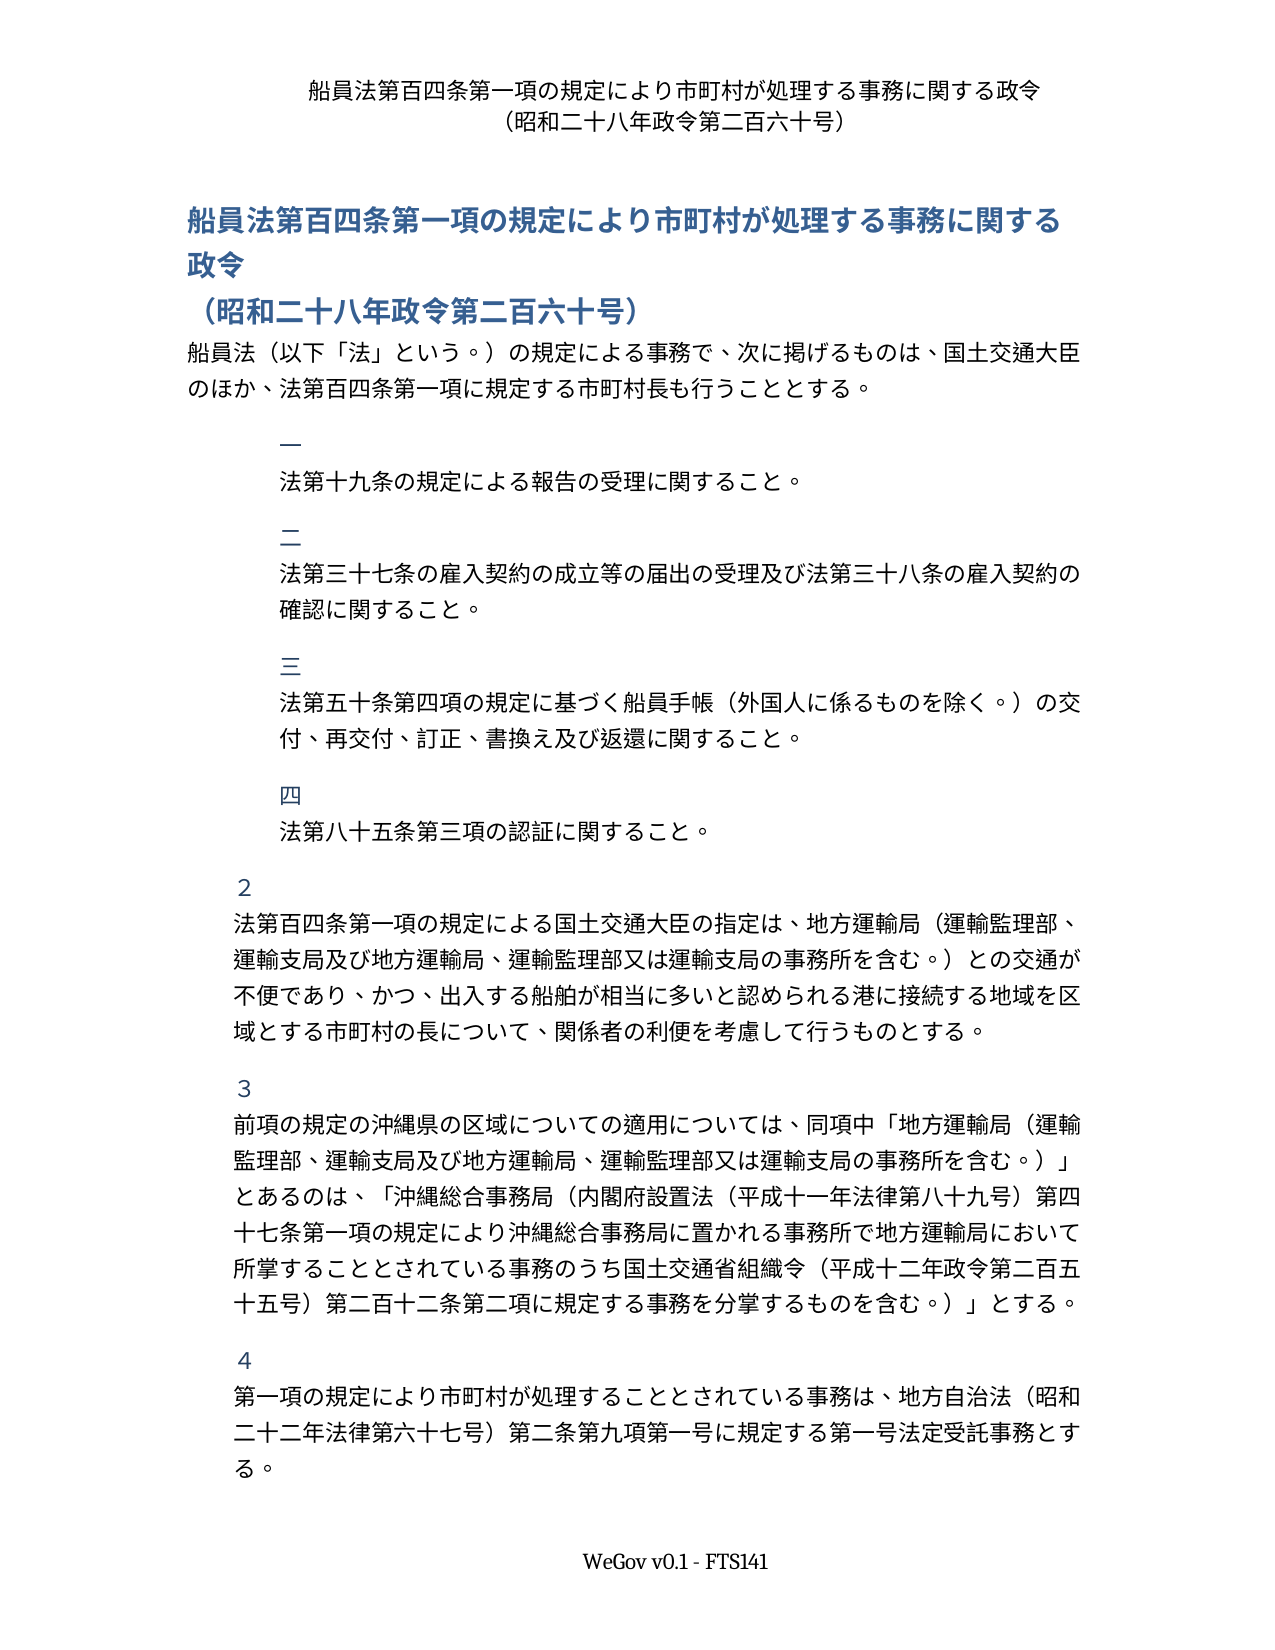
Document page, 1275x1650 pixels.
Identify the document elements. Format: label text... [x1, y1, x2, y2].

subtitle 二 [279, 522, 1087, 553]
subtitle ３ [233, 1073, 1087, 1104]
subtitle 四 [279, 779, 1087, 811]
text 前項の規定の沖縄県の区域についての適用については、同項中「地方運輸局（運輸監理部、運輸支局及び地方運輸局、運輸監理部又は運輸支局の事務所を含む。）」とあるのは、「沖縄総合事務局（内閣府設置法（平成十一年法律第八十九号）第四十七条第一項の規定により沖縄総合事務局に置かれる事務所で地方運輸局において所掌することとされている事務のうち国土交通省組織令（平成十二年政令第二百五十五号）第二百十二条第二項に規定する事務を分掌するものを含む。）」とする。 [233, 1109, 1087, 1320]
text 法第百四条第一項の規定による国土交通大臣の指定は、地方運輸局（運輸監理部、運輸支局及び地方運輸局、運輸監理部又は運輸支局の事務所を含む。）との交通が不便であり、かつ、出入する船舶が相当に多いと認められる港に接続する地域を区域とする市町村の長について、関係者の利便を考慮して行うものとする。 [233, 908, 1087, 1047]
text 法第三十七条の雇入契約の成立等の届出の受理及び法第三十八条の雇入契約の確認に関すること。 [279, 558, 1087, 625]
text 法第五十条第四項の規定に基づく船員手帳（外国人に係るものを除く。）の交付、再交付、訂正、書換え及び返還に関すること。 [279, 687, 1087, 754]
subtitle ４ [233, 1345, 1087, 1376]
text 船員法（以下「法」という。）の規定による事務で、次に掲げるものは、国土交通大臣のほか、法第百四条第一項に規定する市町村長も行うこととする。 [187, 337, 1087, 404]
subtitle 船員法第百四条第一項の規定により市町村が処理する事務に関する政令 （昭和二十八年政令第二百六十号） [187, 200, 1087, 331]
subtitle 三 [279, 651, 1087, 682]
subtitle 一 [279, 429, 1087, 461]
text 第一項の規定により市町村が処理することとされている事務は、地方自治法（昭和二十二年法律第六十七号）第二条第九項第一号に規定する第一号法定受託事務とする。 [233, 1381, 1087, 1484]
text 法第八十五条第三項の認証に関すること。 [279, 816, 1087, 847]
subtitle ２ [233, 872, 1087, 903]
text 法第十九条の規定による報告の受理に関すること。 [279, 466, 1087, 497]
